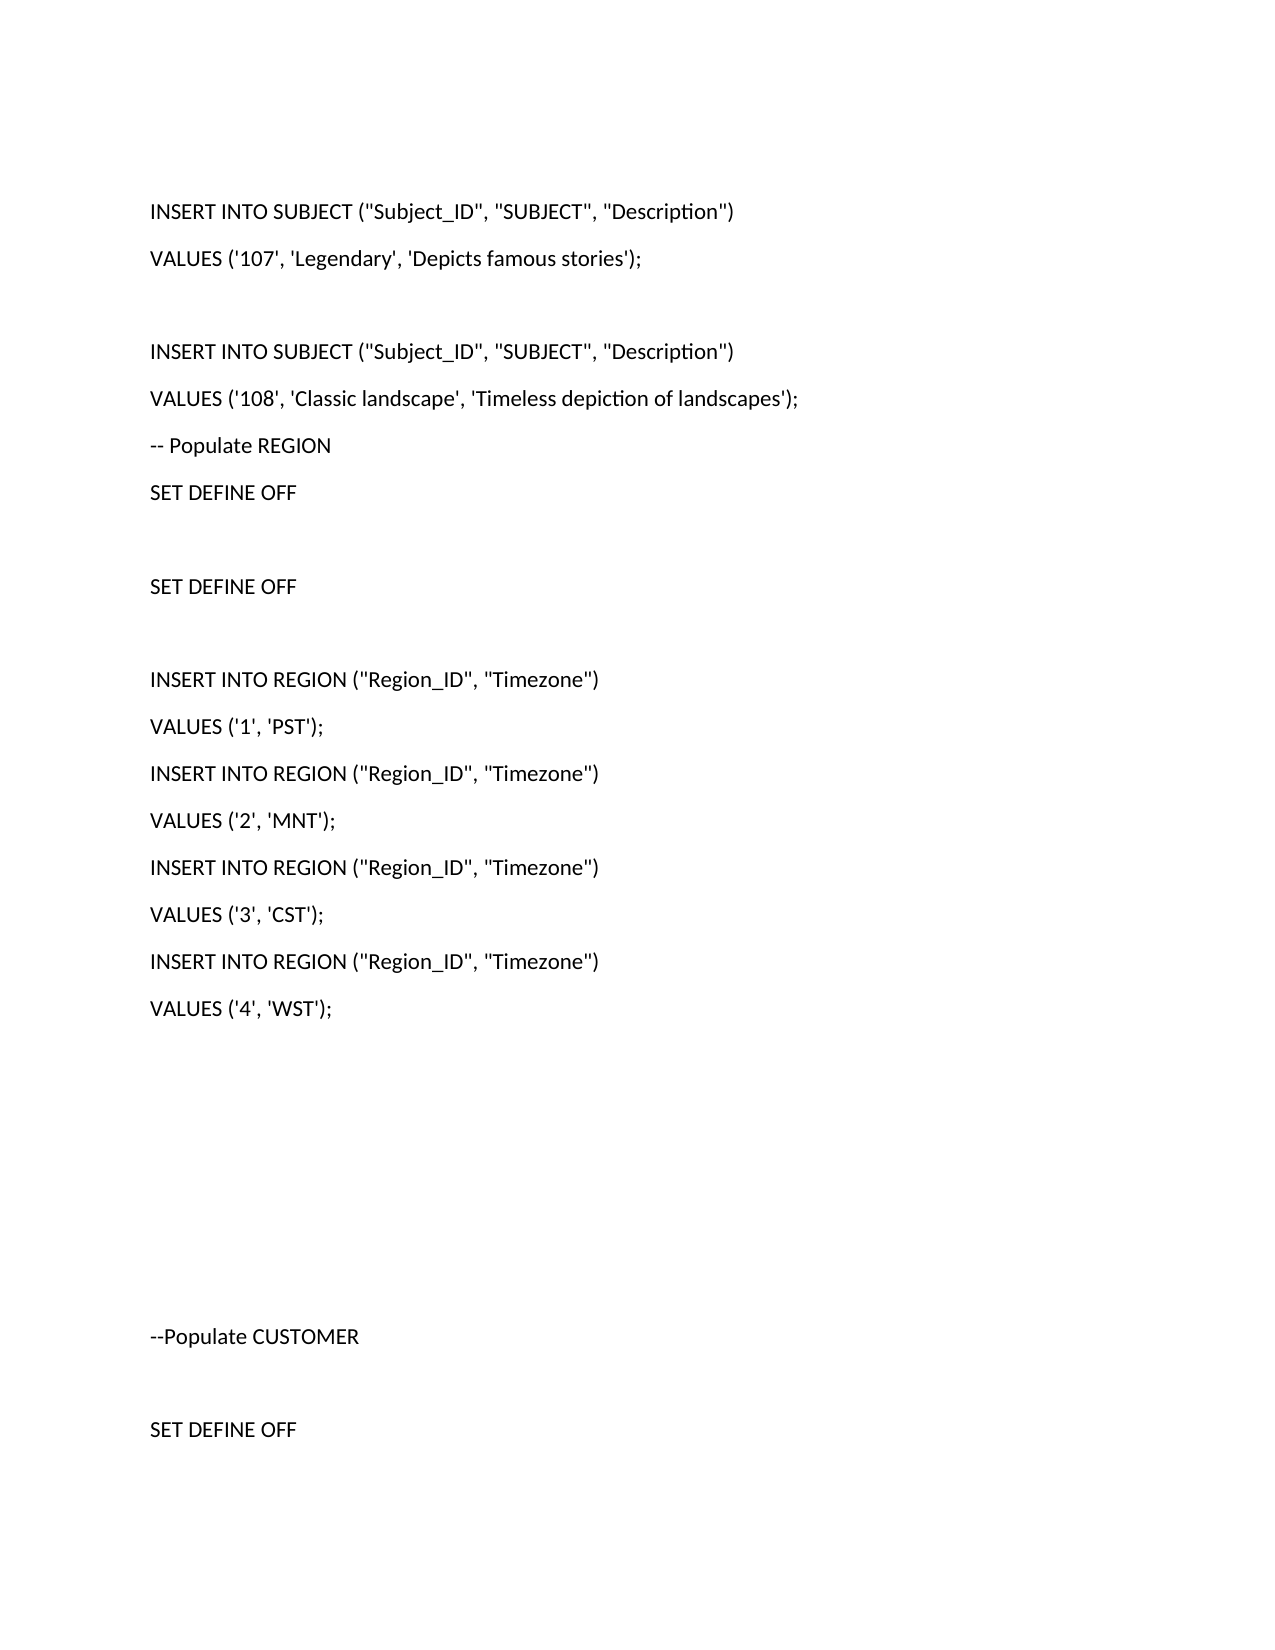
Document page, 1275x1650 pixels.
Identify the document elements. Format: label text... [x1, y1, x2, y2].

text VALUES ('108', 'Classic landscape', 'Timeless depiction of landscapes'); [150, 384, 1125, 412]
text SET DEFINE OFF [150, 572, 1125, 600]
text -- Populate REGION [150, 431, 1125, 459]
text INSERT INTO REGION ("Region_ID", "Timezone") [150, 947, 1125, 975]
text INSERT INTO REGION ("Region_ID", "Timezone") [150, 853, 1125, 881]
text VALUES ('2', 'MNT'); [150, 806, 1125, 834]
text VALUES ('4', 'WST'); [150, 994, 1125, 1022]
text --Populate CUSTOMER [150, 1322, 1125, 1350]
text VALUES ('3', 'CST'); [150, 900, 1125, 928]
text VALUES ('107', 'Legendary', 'Depicts famous stories'); [150, 244, 1125, 272]
text SET DEFINE OFF [150, 478, 1125, 506]
text VALUES ('1', 'PST'); [150, 712, 1125, 741]
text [150, 337, 1125, 366]
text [150, 197, 1125, 225]
text INSERT INTO REGION ("Region_ID", "Timezone") [150, 666, 1125, 694]
text INSERT INTO REGION ("Region_ID", "Timezone") [150, 759, 1125, 787]
text SET DEFINE OFF [150, 1416, 1125, 1444]
